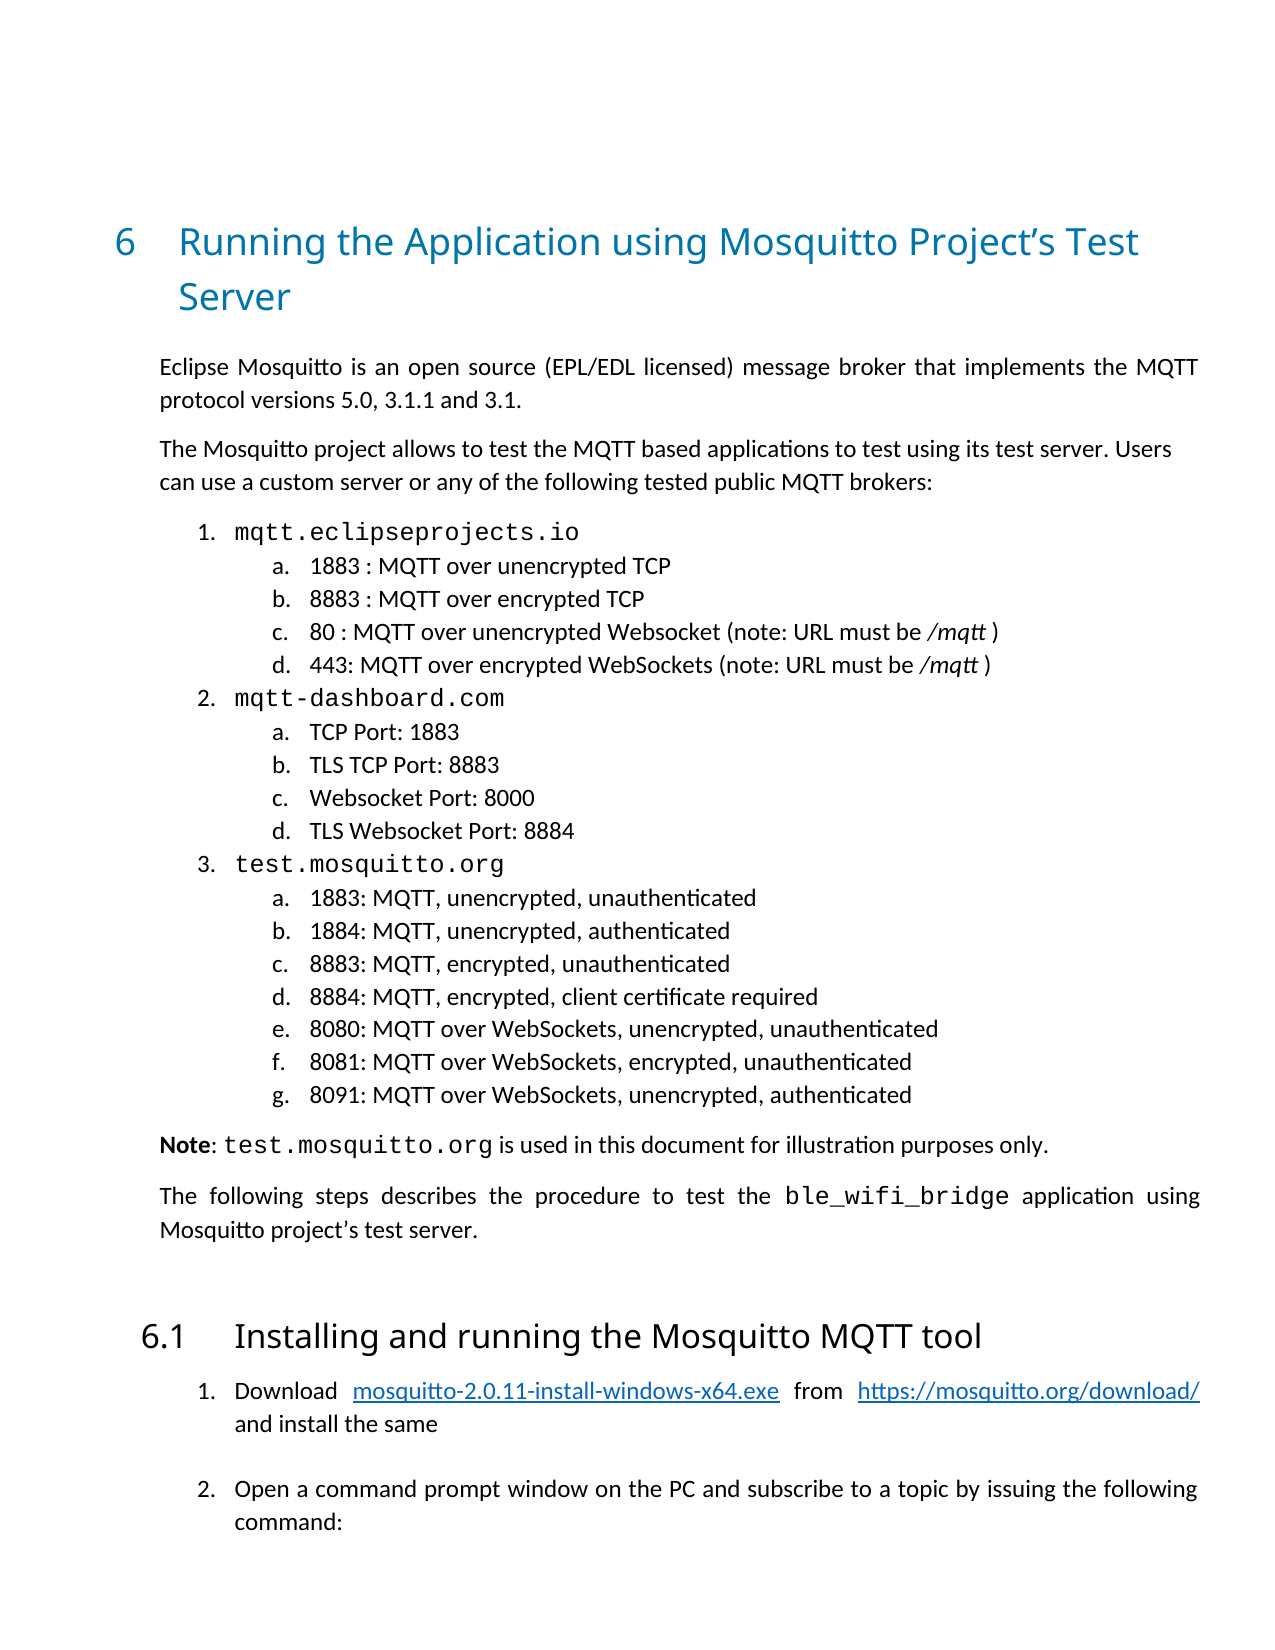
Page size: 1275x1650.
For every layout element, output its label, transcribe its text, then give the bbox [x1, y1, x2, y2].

list TCP Port: 1883 [272, 716, 1200, 747]
list Websocket Port: 8000 [272, 782, 1200, 812]
list Download mosquitto-2.0.11-install-windows-x64.exe from https://mosquitto.org/download/ and install the same [197, 1375, 1200, 1438]
list test.mosquitto.org [197, 848, 1200, 879]
list mqtt.eclipseprojects.io [197, 516, 1200, 548]
list 8884: MQTT, encrypted, client certificate required [272, 981, 1200, 1011]
subtitle Running the Application using Mosquitto Project’s Test Server [114, 216, 1200, 322]
list 443: MQTT over encrypted WebSockets (note: URL must be /mqtt ) [272, 649, 1200, 679]
list Open a command prompt window on the PC and subscribe to a topic by issuing the following command: [197, 1473, 1200, 1537]
subtitle Installing and running the Mosquitto MQTT tool [141, 1313, 1200, 1359]
list 8091: MQTT over WebSockets, unencrypted, authenticated [272, 1079, 1200, 1110]
list 8883: MQTT, encrypted, unauthenticated [272, 948, 1200, 978]
text Eclipse Mosquitto is an open source (EPL/EDL licensed) message broker that implements the MQTT protocol versions 5.0, 3.1.1 and 3.1. [159, 351, 1200, 414]
list 80 : MQTT over unencrypted Websocket (note: URL must be /mqtt ) [272, 616, 1200, 646]
list 8080: MQTT over WebSockets, unencrypted, unauthenticated [272, 1014, 1200, 1044]
list TLS TCP Port: 8883 [272, 749, 1200, 779]
list 1883 : MQTT over unencrypted TCP [272, 550, 1200, 581]
list TLS Websocket Port: 8884 [272, 815, 1200, 845]
text Note: test.mosquitto.org is used in this document for illustration purposes only. [159, 1129, 1200, 1161]
text The Mosquitto project allows to test the MQTT based applications to test using its test server. Users can use a custom server or any of the following tested public MQTT brokers: [159, 433, 1200, 497]
list 1884: MQTT, unencrypted, authenticated [272, 915, 1200, 945]
text The following steps describes the procedure to test the ble_wifi_bridge application using Mosquitto project’s test server. [159, 1180, 1200, 1245]
list 8883 : MQTT over encrypted TCP [272, 583, 1200, 613]
list mqtt-dashboard.com [197, 682, 1200, 713]
list 8081: MQTT over WebSockets, encrypted, unauthenticated [272, 1047, 1200, 1077]
list 1883: MQTT, unencrypted, unauthenticated [272, 882, 1200, 912]
